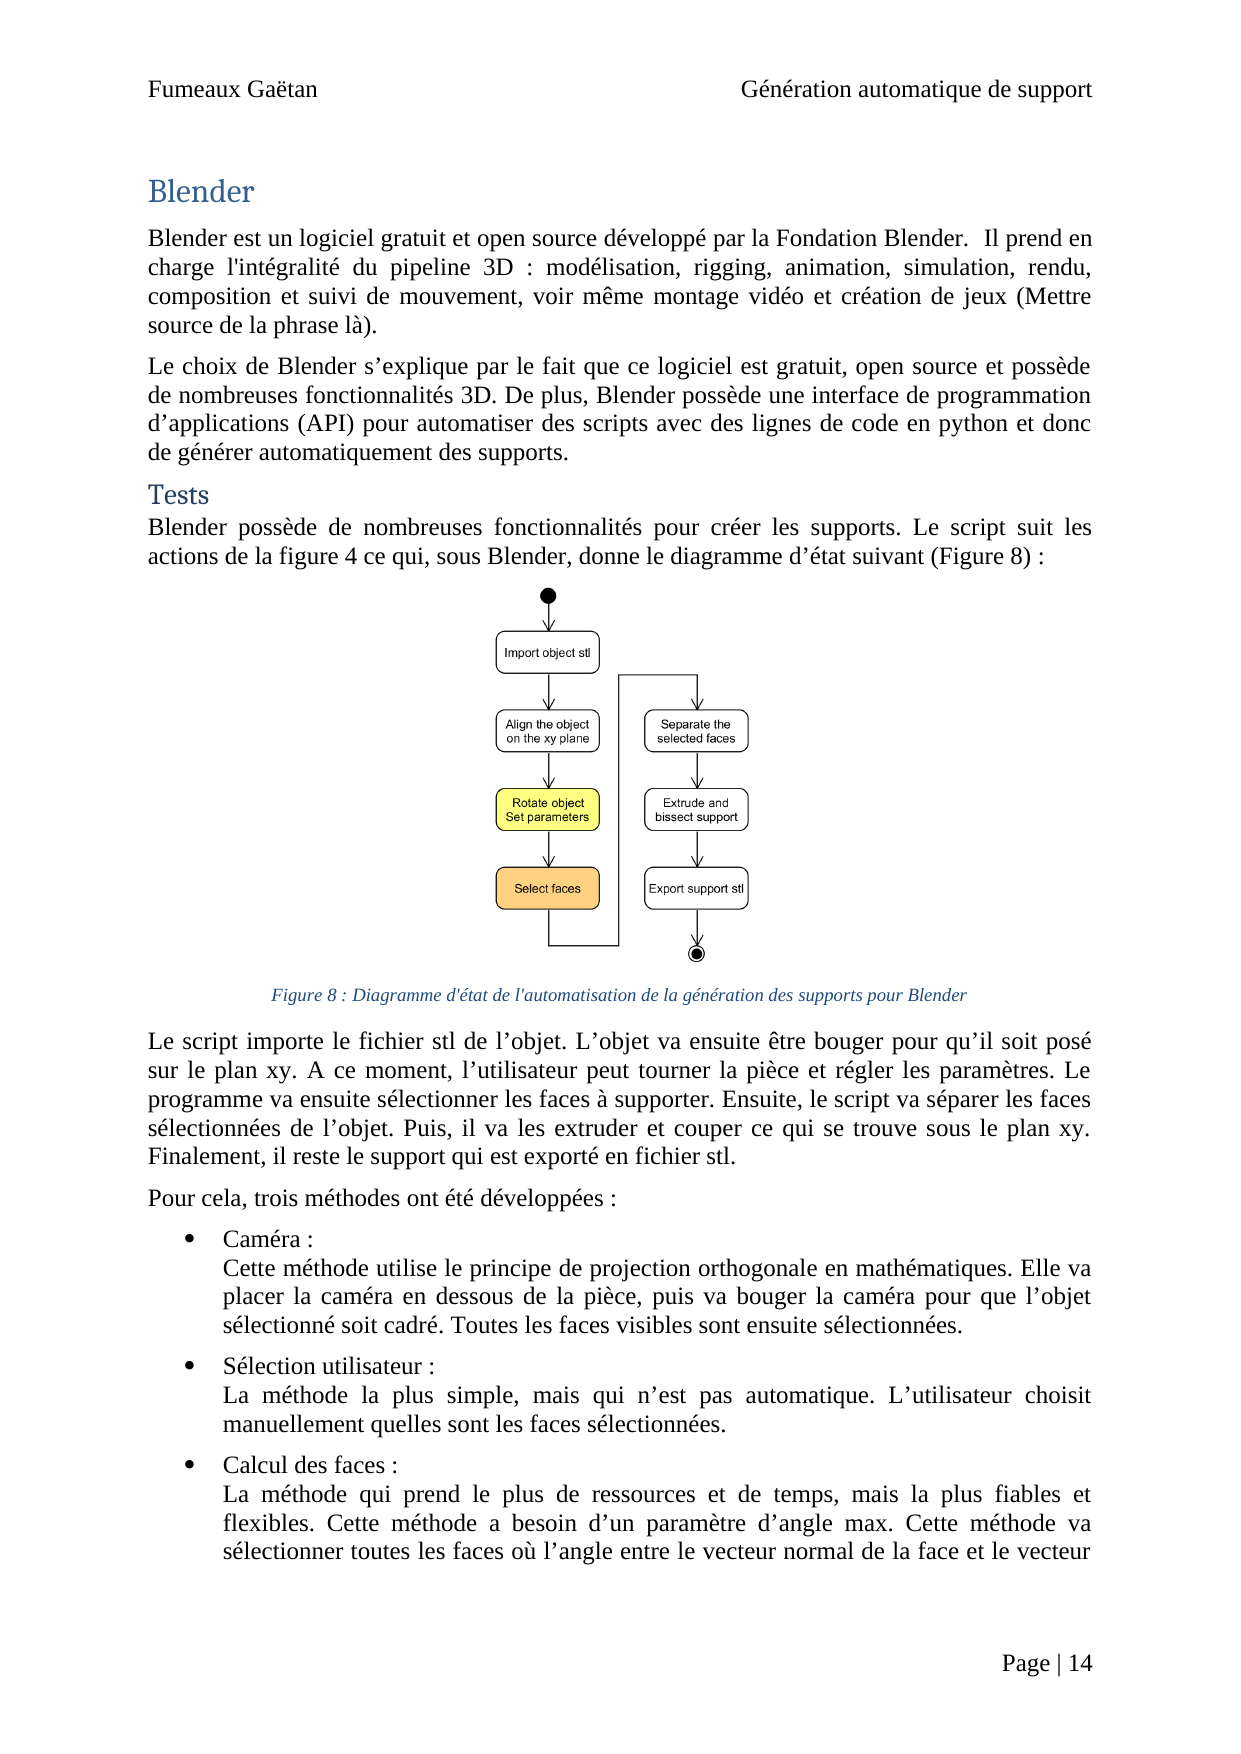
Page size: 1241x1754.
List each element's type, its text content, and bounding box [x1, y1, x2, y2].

text Le script importe le fichier stl de l’objet. L’objet va ensuite être bouger pour qu’il soit posé sur le plan xy. A ce moment, l’utilisateur peut tourner la pièce et régler les paramètres. Le programme va ensuite sélectionner les faces à supporter. Ensuite, le script va séparer les faces sélectionnées de l’objet. Puis, il va les extruder et couper ce qui se trouve sous le plan xy. Finalement, il reste le support qui est exporté en fichier stl. [148, 1026, 1093, 1170]
text Blender est un logiciel gratuit et open source développé par la Fondation Blender. Il prend en charge l'intégralité du pipeline 3D : modélisation, rigging, animation, simulation, rendu, composition et suivi de mouvement, voir même montage vidéo et création de jeux (Mettre source de la phrase là). [148, 223, 1093, 338]
list Caméra : Cette méthode utilise le principe de projection orthogonale en mathématiques. Elle va placer la caméra en dessous de la pièce, puis va bouger la caméra pour que l’objet sélectionné soit cadré. Toutes les faces visibles sont ensuite sélectionnées. [185, 1224, 1093, 1339]
subtitle Blender [148, 173, 1093, 211]
subtitle Tests [148, 478, 1093, 512]
text Pour cela, trois méthodes ont été développées : [148, 1183, 1093, 1211]
text Blender possède de nombreuses fonctionnalités pour créer les supports. Le script suit les actions de la figure 4 ce qui, sous Blender, donne le diagramme d’état suivant (Figure 8) : [148, 512, 1093, 569]
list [185, 1450, 1093, 1565]
picture [484, 582, 762, 972]
list Sélection utilisateur : La méthode la plus simple, mais qui n’est pas automatique. L’utilisateur choisit manuellement quelles sont les faces sélectionnées. [185, 1351, 1093, 1438]
text Le choix de Blender s’explique par le fait que ce logiciel est gratuit, open source et possède de nombreuses fonctionnalités 3D. De plus, Blender possède une interface de programmation d’applications (API) pour automatiser des scripts avec des lignes de code en python et donc de générer automatiquement des supports. [148, 351, 1093, 466]
